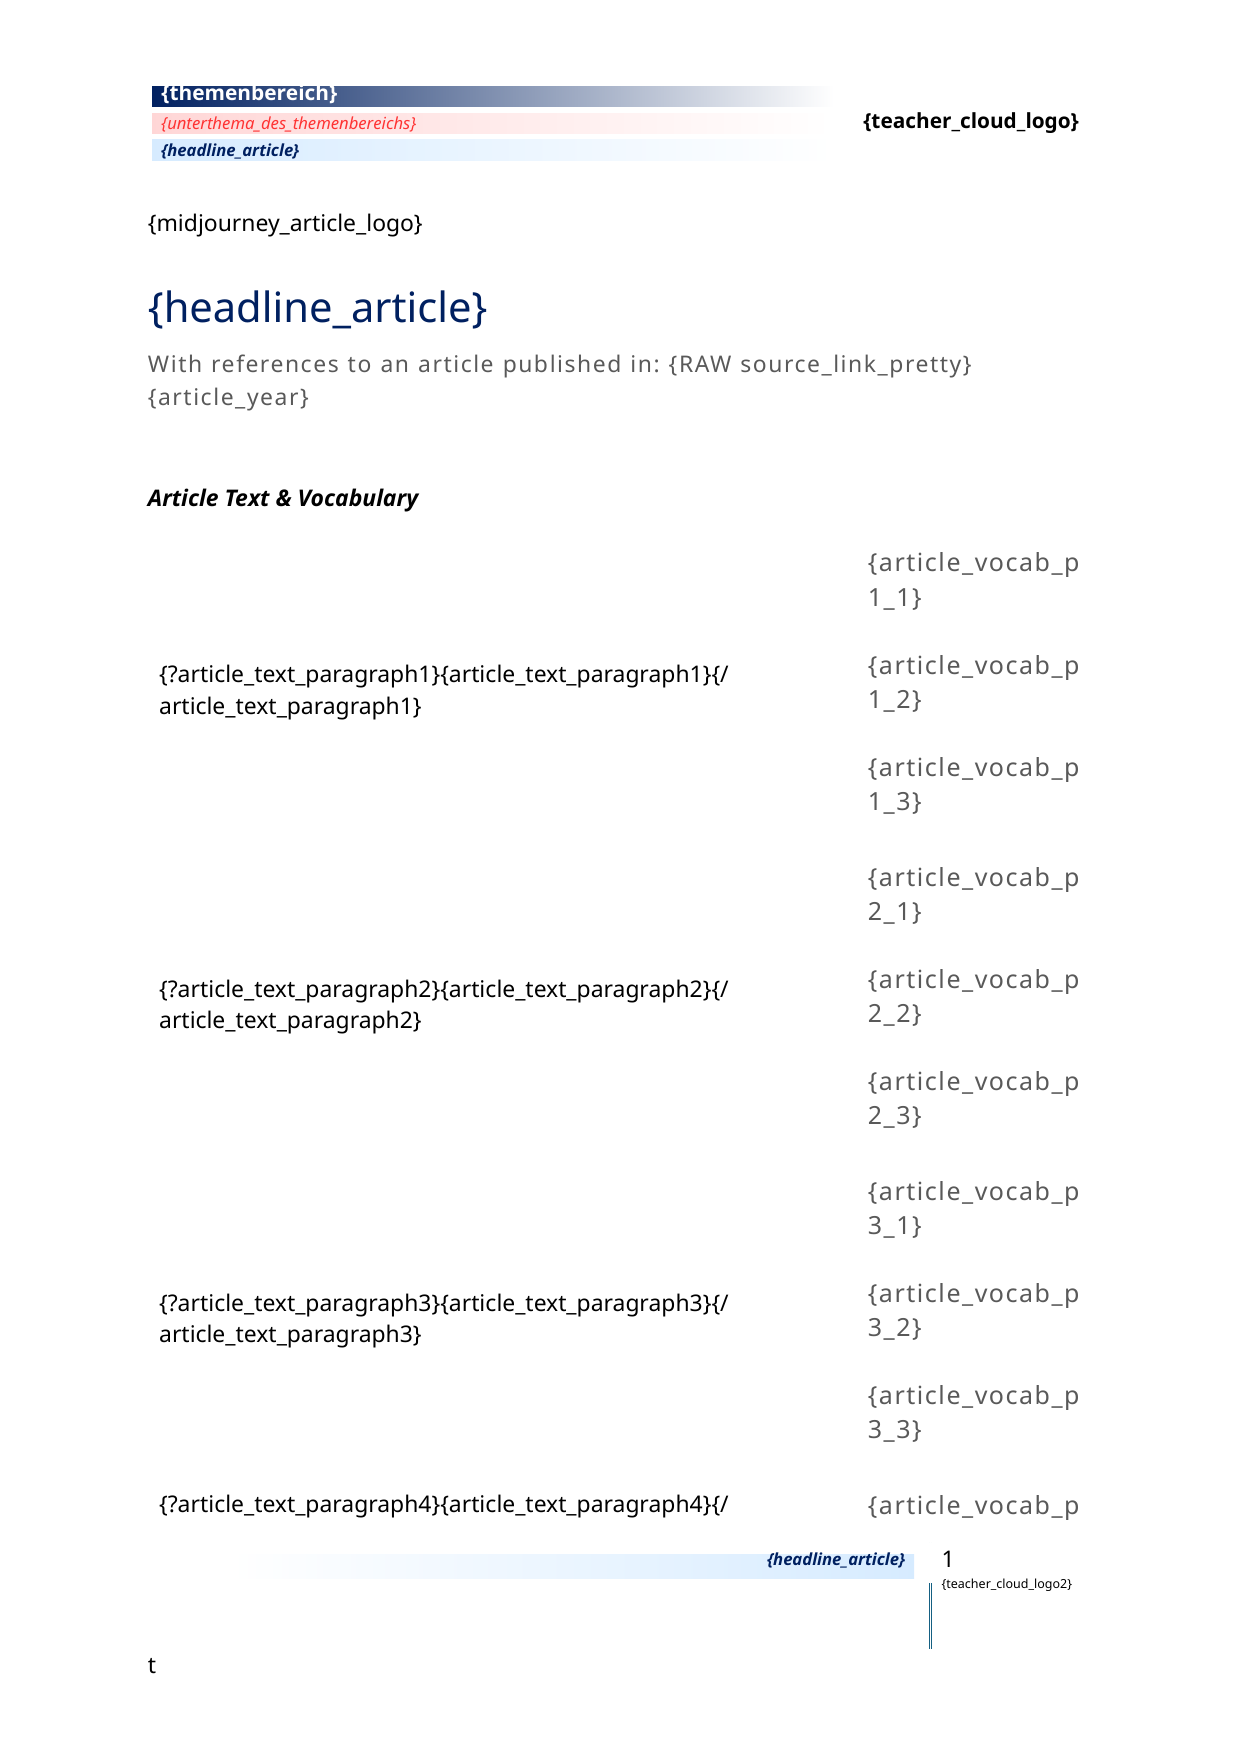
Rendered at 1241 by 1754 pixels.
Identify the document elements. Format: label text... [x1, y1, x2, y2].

table_cell {article_vocab_p2_1} {article_vocab_p2_2} {article_vocab_p2_3} [856, 847, 1093, 1161]
text With references to an article published in: {RAW source_link_pretty} {article_year} [148, 348, 1093, 413]
table_cell {article_vocab_p3_1} {article_vocab_p3_2} {article_vocab_p3_3} [856, 1161, 1093, 1475]
table_cell {?article_text_paragraph4}{article_text_paragraph4}{/article_text_paragraph4} [148, 1475, 856, 1522]
table_cell {?article_text_paragraph3}{article_text_paragraph3}{/article_text_paragraph3} [148, 1161, 856, 1475]
table_cell {?article_text_paragraph2}{article_text_paragraph2}{/article_text_paragraph2} [148, 847, 856, 1161]
text {headline_article} [148, 278, 1093, 335]
table_cell {article_vocab_p4_1} {article_vocab_p4_2} {article_vocab_p4_3} [856, 1475, 1093, 1522]
text {midjourney_article_logo} [148, 207, 1093, 238]
text Article Text & Vocabulary [148, 482, 1093, 513]
table_header {?article_text_paragraph1}{article_text_paragraph1}{/article_text_paragraph1} [148, 533, 856, 847]
table_header {article_vocab_p1_1} {article_vocab_p1_2} {article_vocab_p1_3} [856, 533, 1093, 847]
